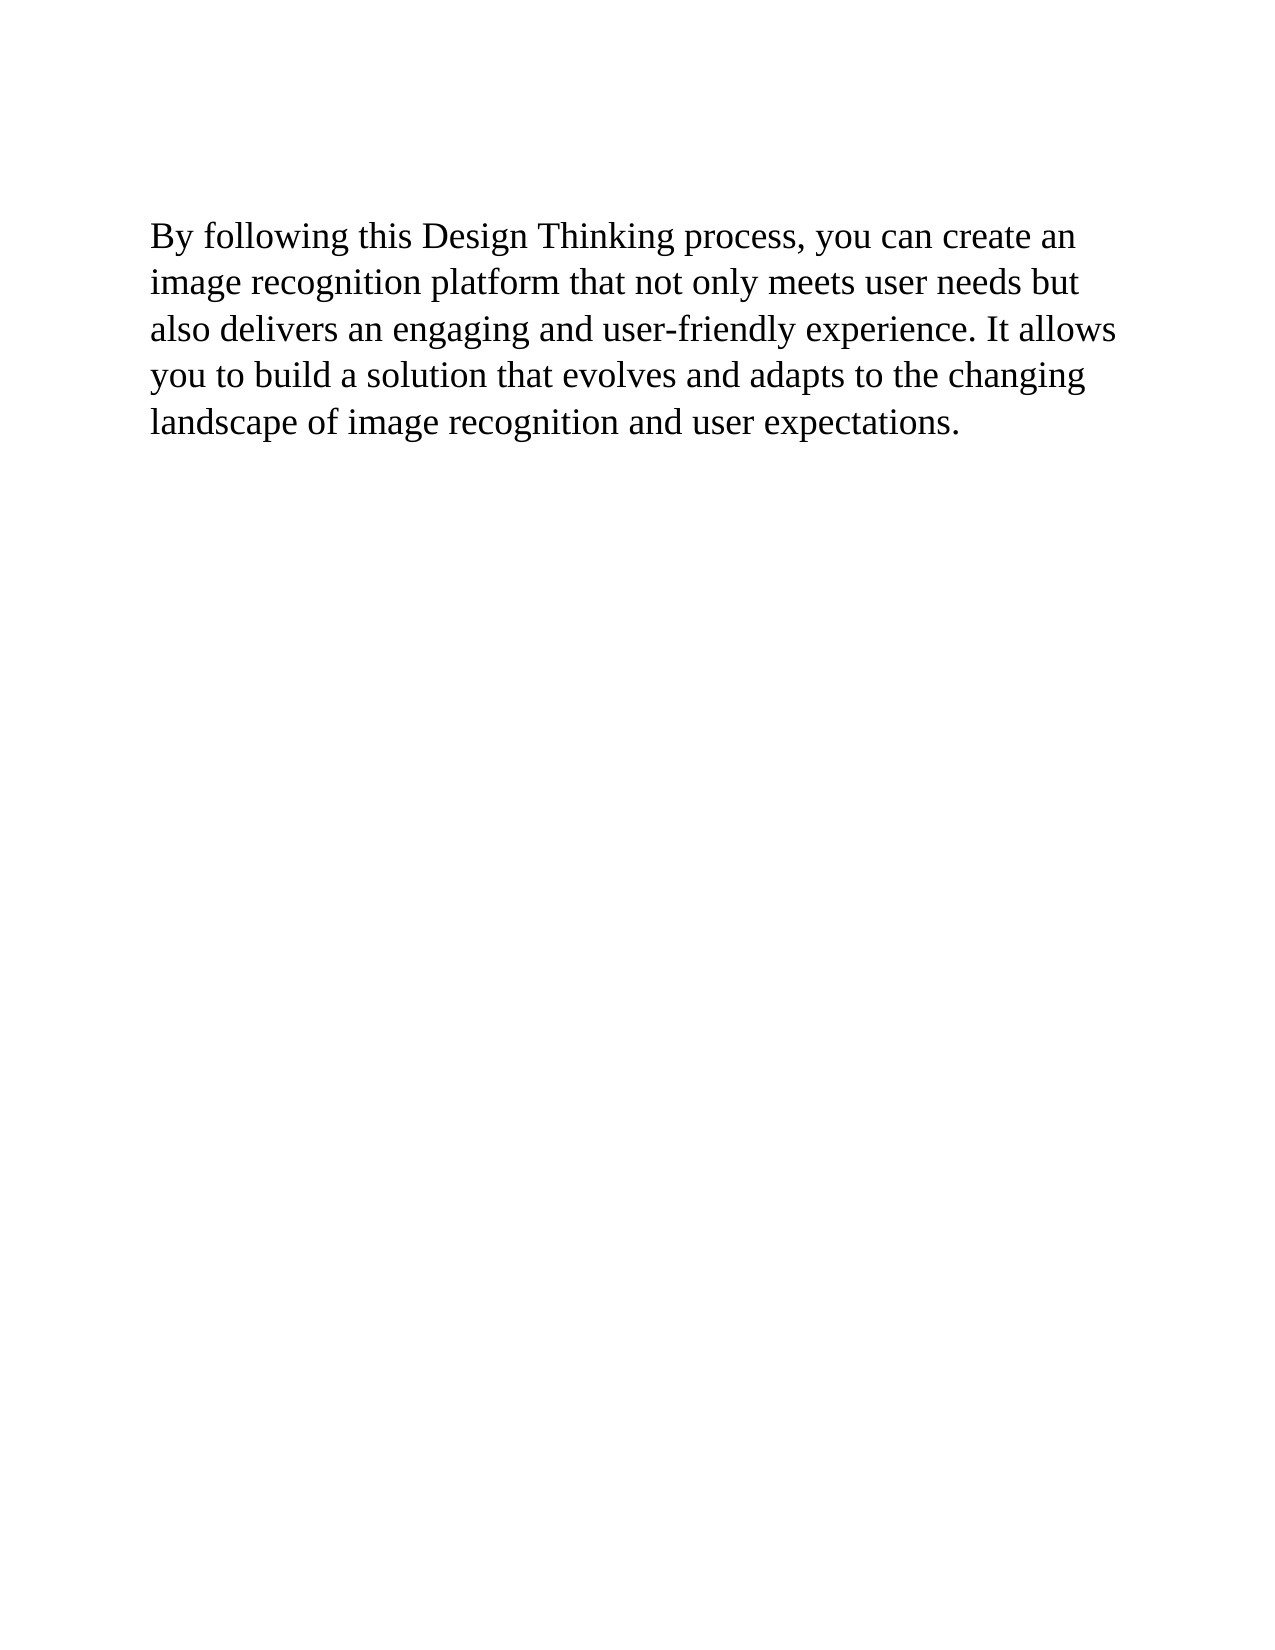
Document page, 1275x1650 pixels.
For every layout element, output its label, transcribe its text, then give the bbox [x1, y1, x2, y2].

text By following this Design Thinking process, you can create an image recognition platform that not only meets user needs but also delivers an engaging and user-friendly experience. It allows you to build a solution that evolves and adapts to the changing landscape of image recognition and user expectations. [150, 213, 1125, 443]
